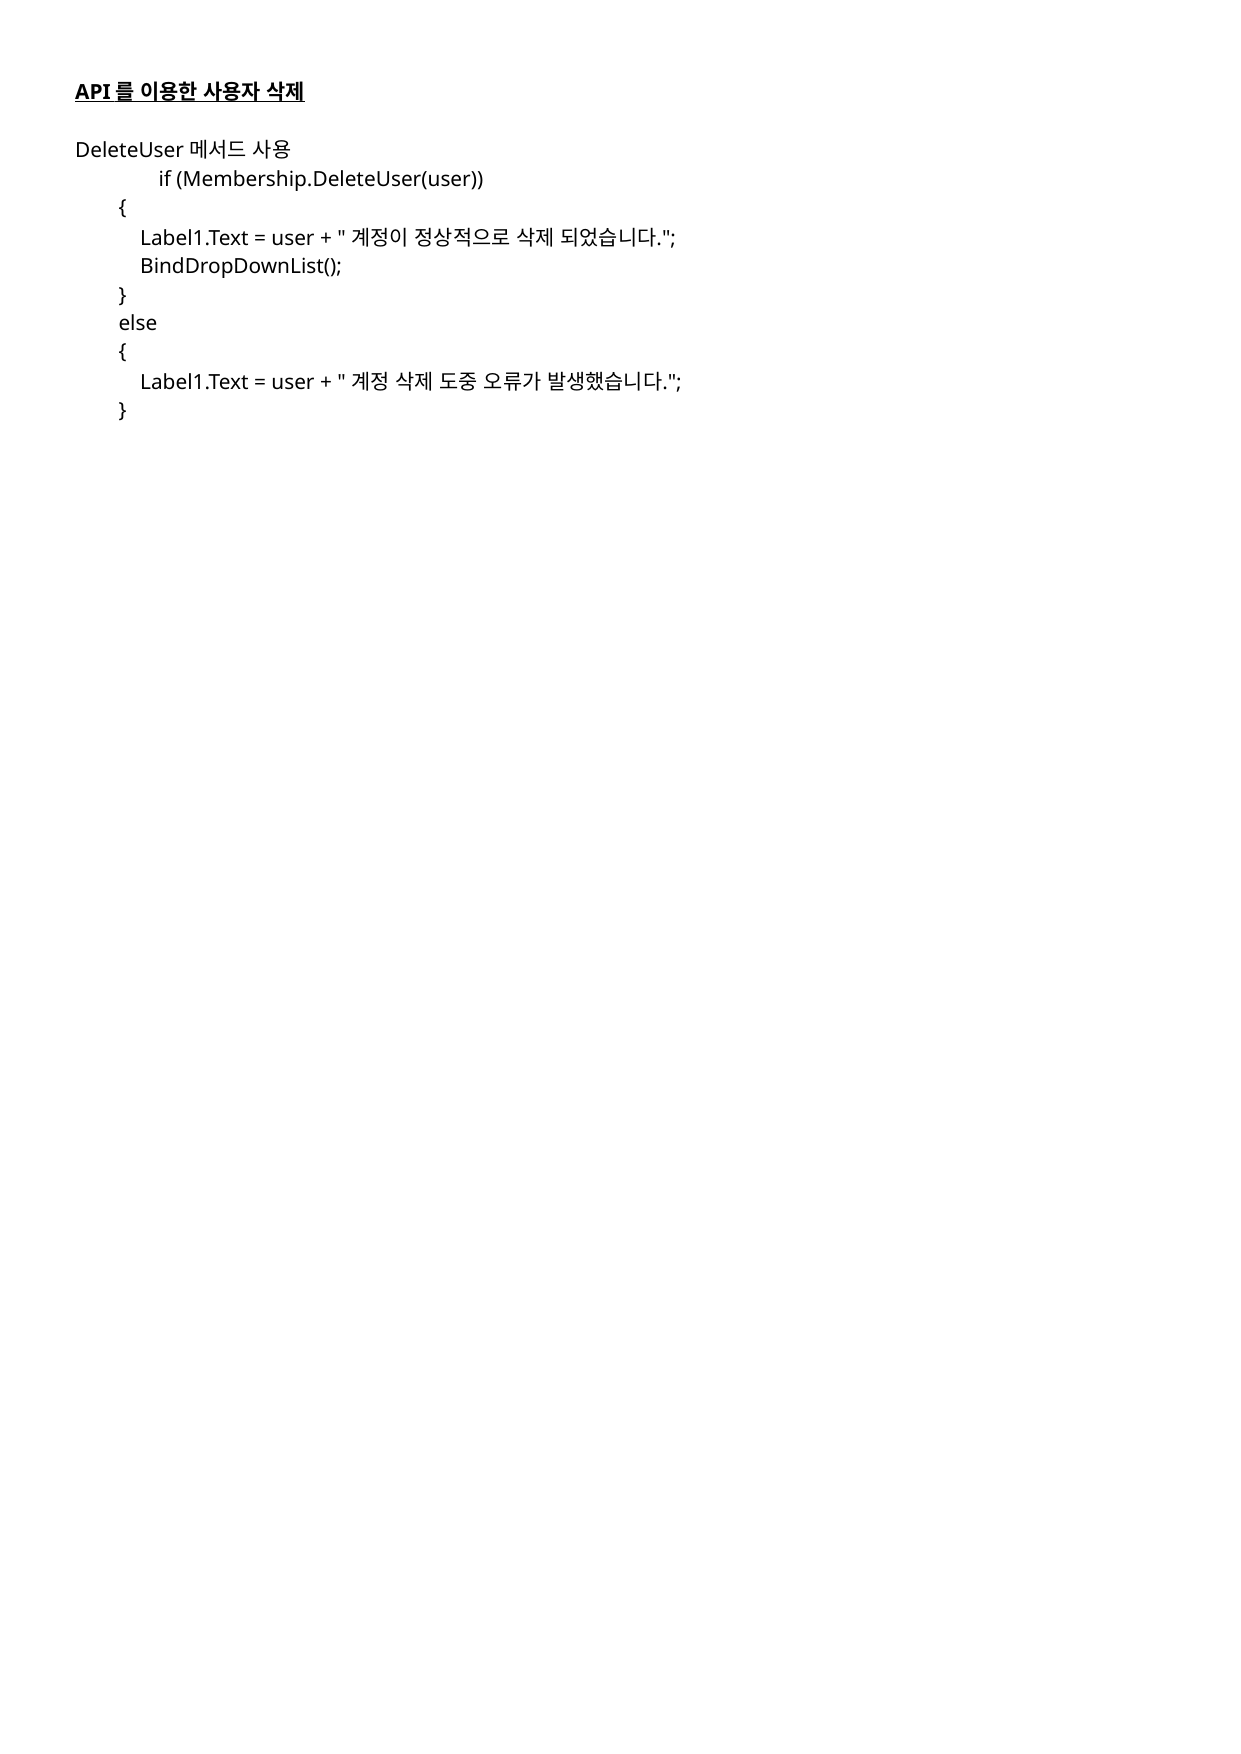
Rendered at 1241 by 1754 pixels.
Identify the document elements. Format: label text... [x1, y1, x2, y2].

text API를 이용한 사용자 삭제 [75, 75, 1165, 105]
text { [75, 192, 1165, 221]
text } [75, 395, 1165, 424]
text } [75, 280, 1165, 308]
text if (Membership.DeleteUser(user)) [75, 164, 1165, 192]
text { [75, 337, 1165, 365]
text DeleteUser 메서드 사용 [75, 134, 1165, 164]
text Label1.Text = user + " 계정 삭제 도중 오류가 발생했습니다."; [75, 365, 1165, 395]
text Label1.Text = user + " 계정이 정상적으로 삭제 되었습니다."; [75, 221, 1165, 251]
text else [75, 308, 1165, 337]
text BindDropDownList(); [75, 251, 1165, 280]
